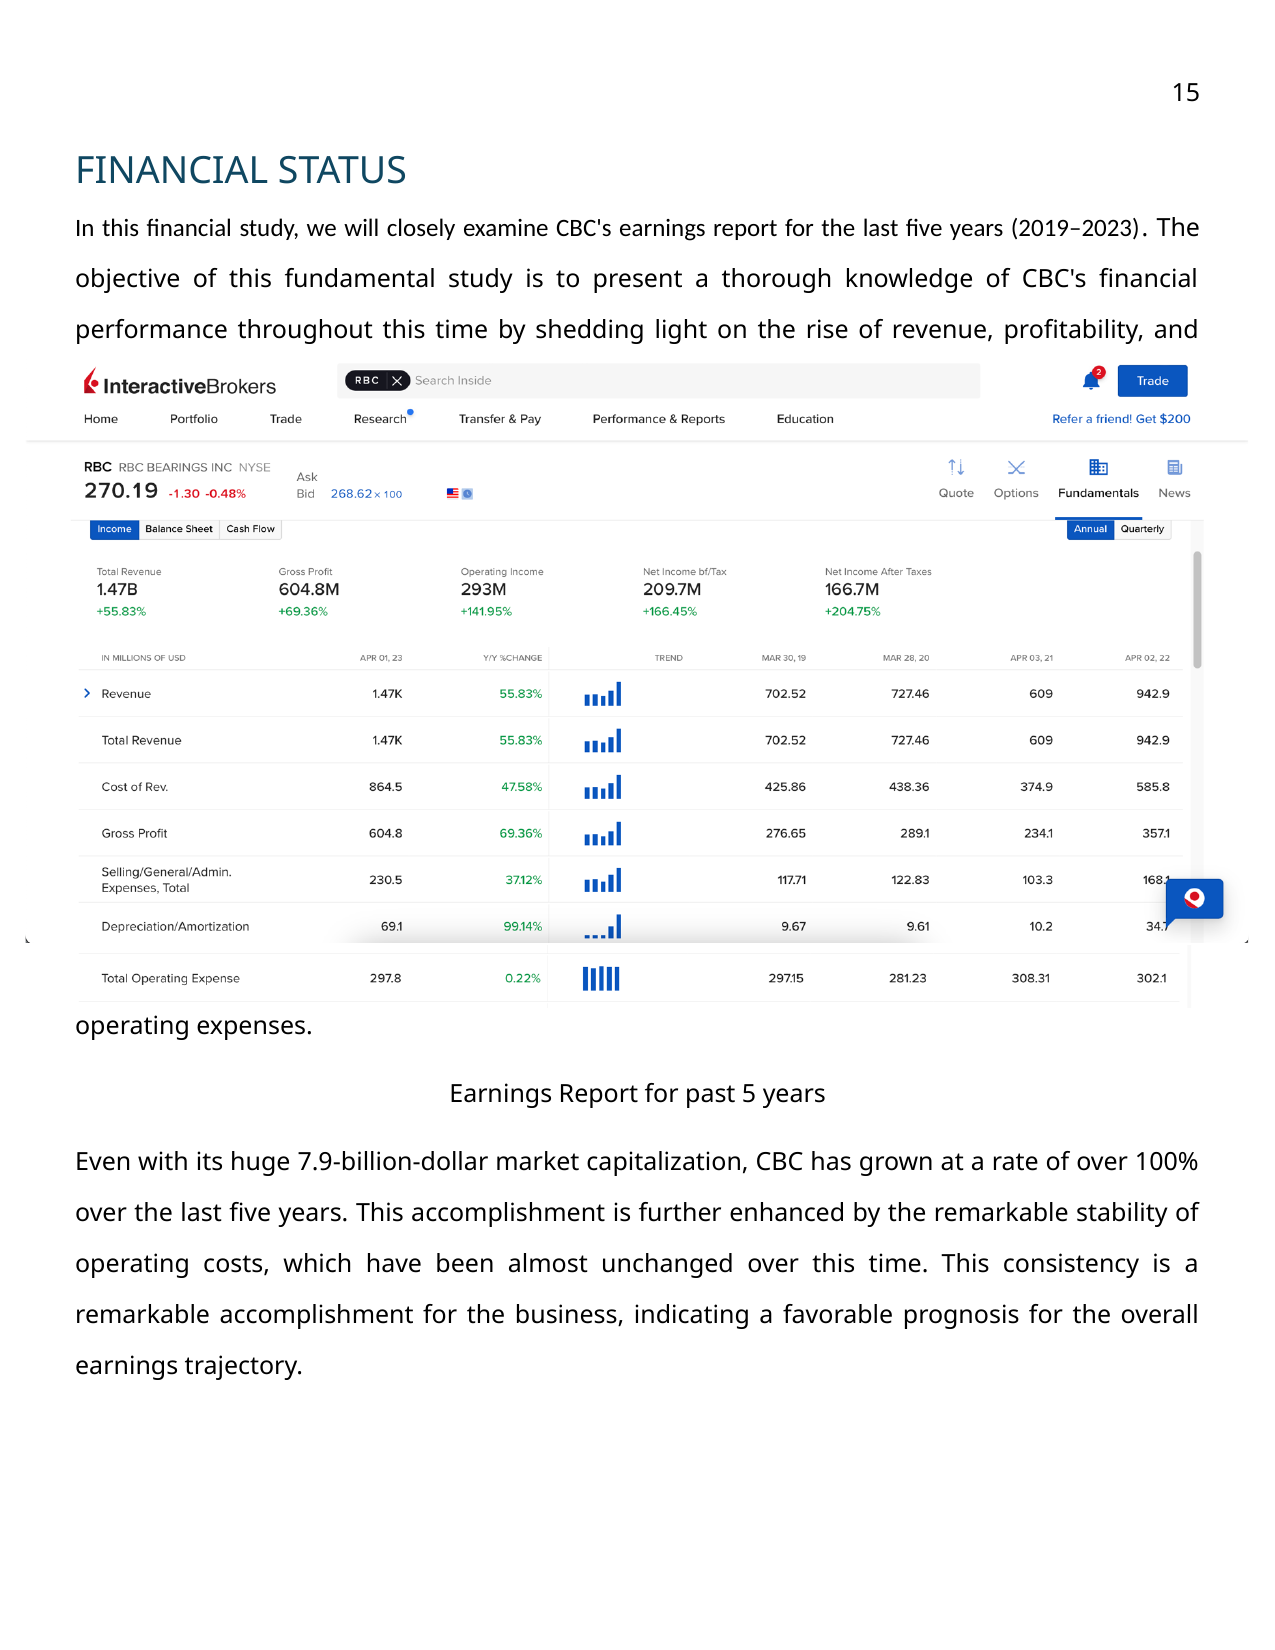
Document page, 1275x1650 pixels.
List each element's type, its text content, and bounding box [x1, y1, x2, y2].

text Earnings Report for past 5 years [75, 1076, 1200, 1110]
text Even with its huge 7.9-billion-dollar market capitalization, CBC has grown at a rate of over 100% over the last five years. This accomplishment is further enhanced by the remarkable stability of operating costs, which have been almost unchanged over this time. This consistency is a remarkable accomplishment for the business, indicating a favorable prognosis for the overall earnings trajectory. [75, 1143, 1200, 1382]
subtitle FINANCIAL STATUS [75, 143, 1200, 194]
picture [25, 352, 1249, 943]
picture [71, 945, 1192, 1008]
text In this financial study, we will closely examine CBC's earnings report for the last five years (2019–2023). The objective of this fundamental study is to present a thorough knowledge of CBC's financial performance throughout this time by shedding light on the rise of revenue, profitability, and operating expenses. [75, 210, 1200, 352]
